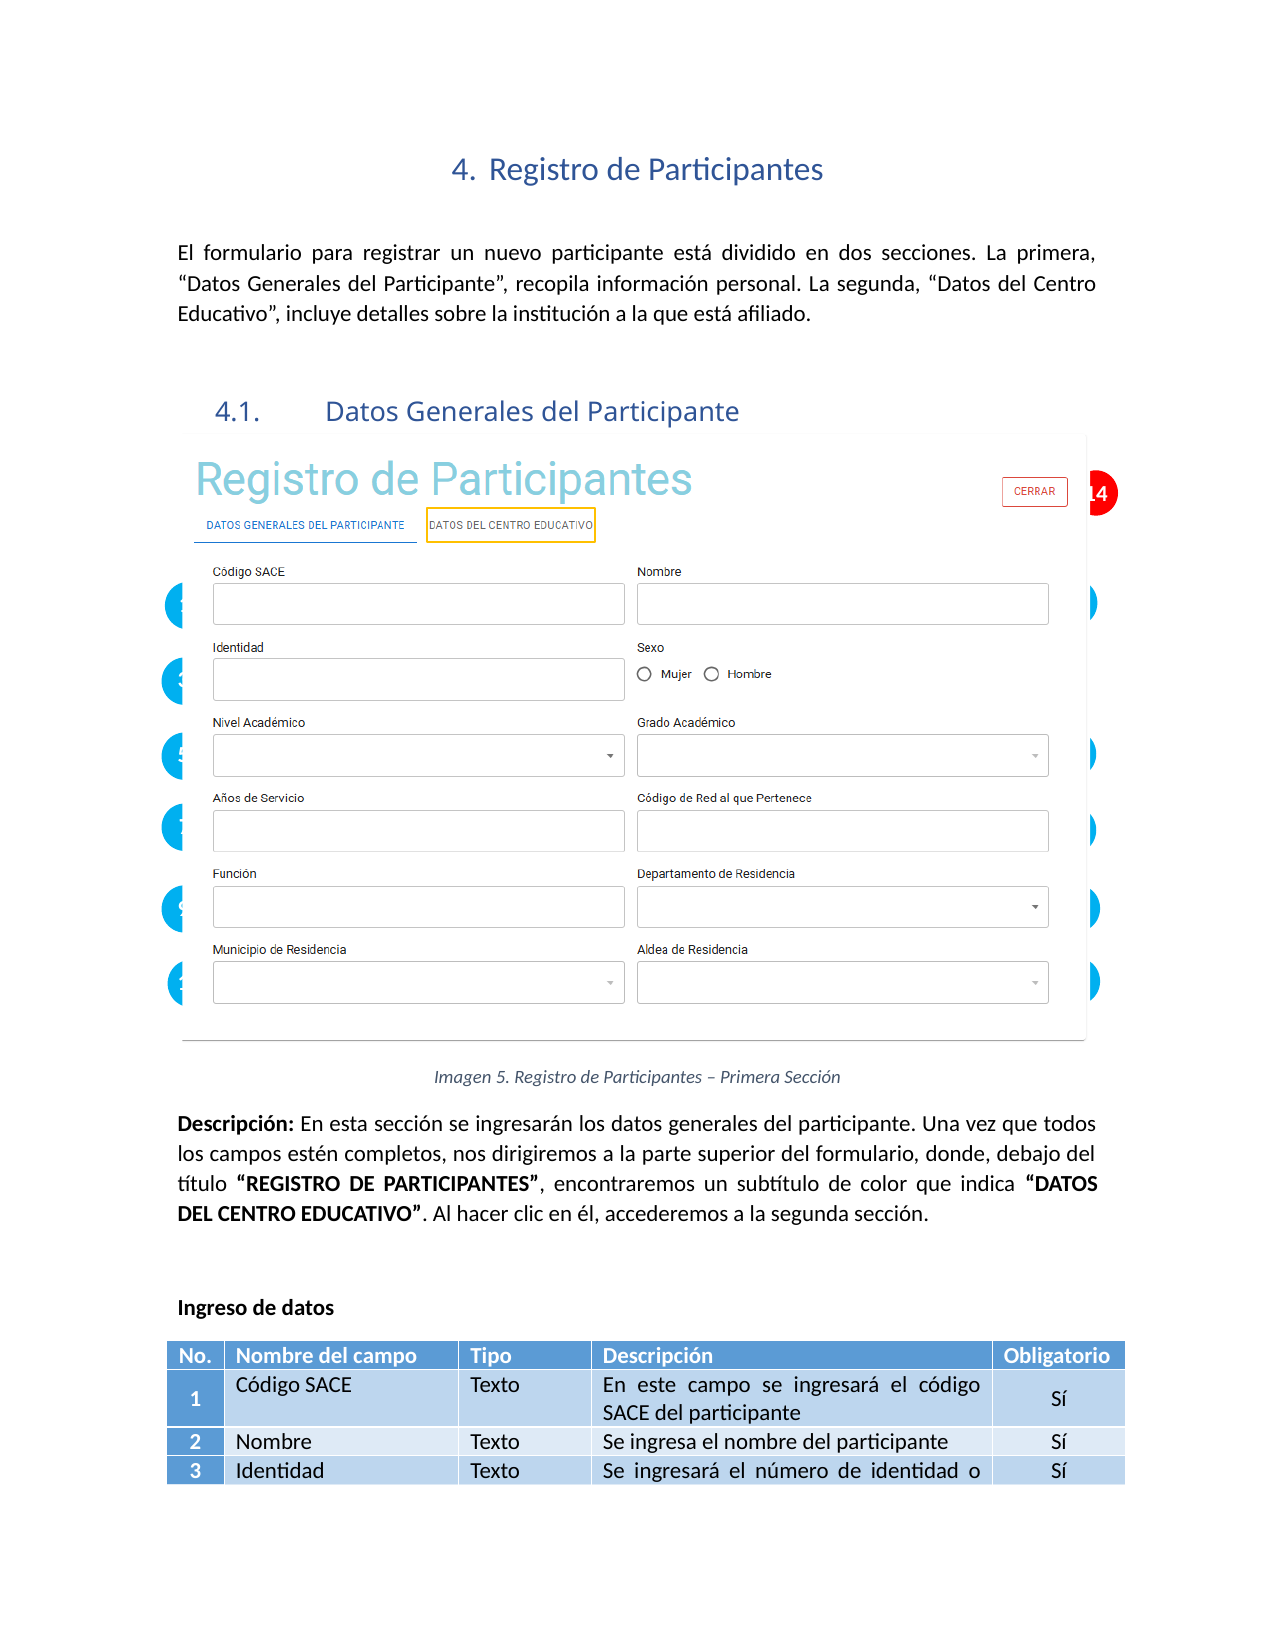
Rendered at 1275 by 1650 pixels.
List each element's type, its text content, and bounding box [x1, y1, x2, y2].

table_cell En este campo se ingresará el código SACE del participante [592, 1370, 992, 1426]
table_cell Texto [459, 1428, 591, 1455]
table_header No. [167, 1341, 224, 1369]
table_header Nombre del campo [225, 1341, 458, 1369]
text Descripción: En esta sección se ingresarán los datos generales del participante. Una vez que todos los campos estén completos, nos dirigiremos a la parte superior del formulario, donde, debajo del título “REGISTRO DE PARTICIPANTES”, encontraremos un subtítulo de color que indica “DATOS DEL CENTRO EDUCATIVO”. Al hacer clic en él, accederemos a la segunda sección. [177, 1109, 1098, 1228]
table_cell Texto [459, 1370, 591, 1426]
subtitle Registro de Participantes [177, 148, 1098, 188]
table_cell Sí [993, 1456, 1125, 1484]
table_cell Texto [459, 1456, 591, 1484]
table_header Tipo [459, 1341, 591, 1369]
text Ingreso de datos [177, 1293, 1098, 1321]
table_cell Sí [993, 1370, 1125, 1426]
table_header Obligatorio [993, 1341, 1125, 1369]
picture [181, 432, 1092, 1047]
table_cell Sí [993, 1428, 1125, 1455]
table_header Descripción [592, 1341, 992, 1369]
table_cell Se ingresa el nombre del participante [592, 1428, 992, 1455]
table_cell 3 [167, 1456, 224, 1484]
table_cell 2 [167, 1428, 224, 1455]
text El formulario para registrar un nuevo participante está dividido en dos secciones. La primera, “Datos Generales del Participante”, recopila información personal. La segunda, “Datos del Centro Educativo”, incluye detalles sobre la institución a la que está afiliado. [177, 238, 1098, 327]
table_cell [592, 1456, 992, 1484]
table_cell Código SACE [225, 1370, 458, 1426]
subtitle Datos Generales del Participante [215, 393, 1098, 429]
table_cell 1 [167, 1370, 224, 1426]
table_cell Identidad [225, 1456, 458, 1484]
table_cell Nombre [225, 1428, 458, 1455]
